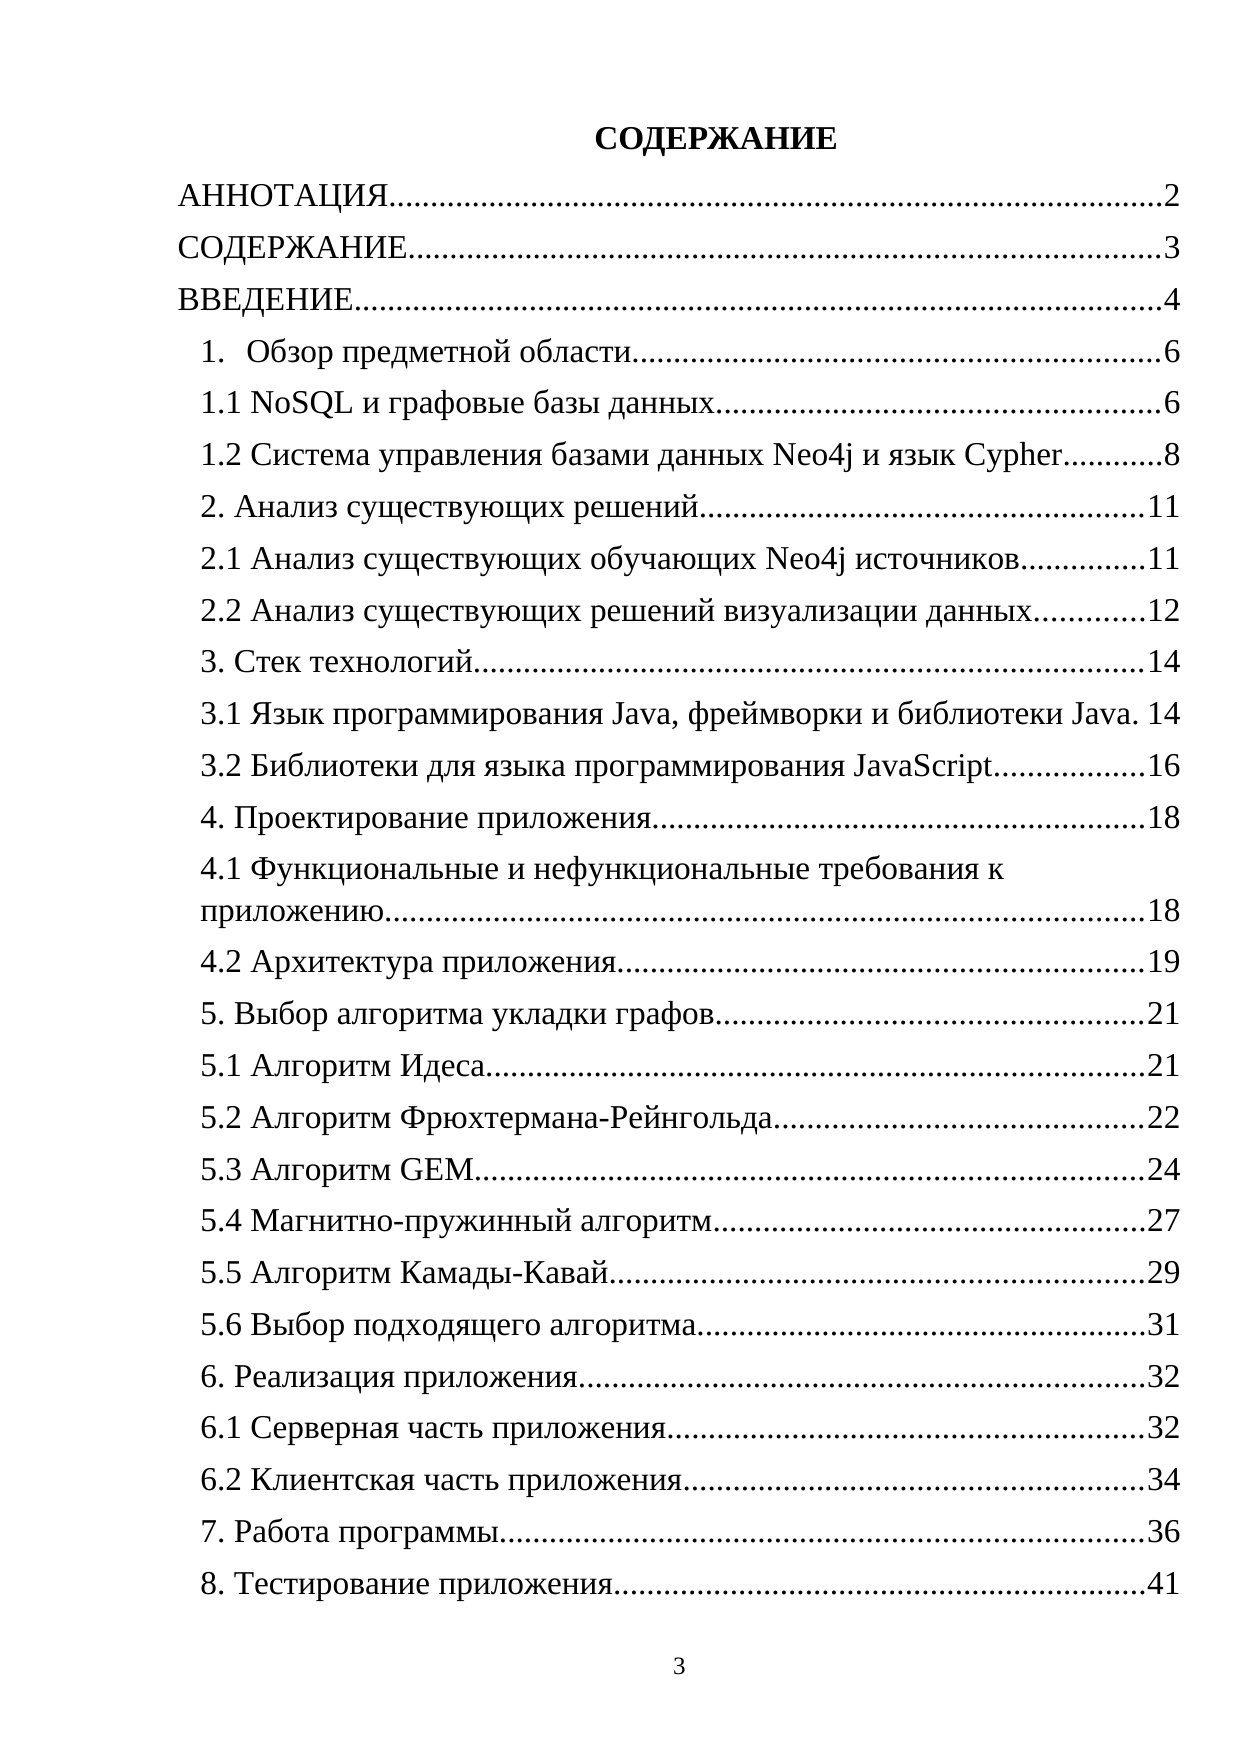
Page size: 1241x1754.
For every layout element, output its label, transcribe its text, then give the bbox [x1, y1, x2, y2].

text 1. Обзор предметной области 6 [200, 331, 1181, 369]
text 6.1 Серверная часть приложения 32 [200, 1408, 1181, 1446]
text 3.1 Язык программирования Java, фреймворки и библиотеки Java 14 [200, 693, 1181, 732]
text 3.2 Библиотеки для языка программирования JavaScript 16 [200, 745, 1181, 783]
text 1.1 NoSQL и графовые базы данных 6 [200, 383, 1181, 421]
text 5.3 Алгоритм GEM 24 [200, 1149, 1181, 1187]
text 2.1 Анализ существующих обучающих Neo4j источников 11 [200, 538, 1181, 576]
text 7. Работа программы 36 [200, 1511, 1181, 1549]
text 6.2 Клиентская часть приложения 34 [200, 1459, 1181, 1498]
subtitle СОДЕРЖАНИЕ [177, 118, 1181, 156]
text 5.4 Магнитно-пружинный алгоритм 27 [200, 1201, 1181, 1239]
text 1.2 Система управления базами данных Neo4j и язык Cypher 8 [200, 434, 1181, 473]
text 4. Проектирование приложения 18 [200, 797, 1181, 835]
text 2.2 Анализ существующих решений визуализации данных 12 [200, 590, 1181, 628]
text 5.5 Алгоритм Камады-Кавай 29 [200, 1252, 1181, 1291]
text АННОТАЦИЯ 2 [177, 176, 1181, 214]
text 6. Реализация приложения 32 [200, 1356, 1181, 1394]
text 5.6 Выбор подходящего алгоритма 31 [200, 1304, 1181, 1342]
text 5. Выбор алгоритма укладки графов 21 [200, 993, 1181, 1032]
text 5.1 Алгоритм Идеса 21 [200, 1045, 1181, 1084]
text 2. Анализ существующих решений 11 [200, 486, 1181, 524]
text ВВЕДЕНИЕ 4 [177, 279, 1181, 317]
text СОДЕРЖАНИЕ 3 [177, 227, 1181, 266]
text 5.2 Алгоритм Фрюхтермана-Рейнгольда 22 [200, 1097, 1181, 1135]
text 4.2 Архитектура приложения 19 [200, 942, 1181, 980]
text 8. Тестирование приложения 41 [200, 1563, 1181, 1601]
text 4.1 Функциональные и нефункциональные требования к приложению 18 [200, 849, 1181, 928]
text 3. Стек технологий 14 [200, 642, 1181, 680]
